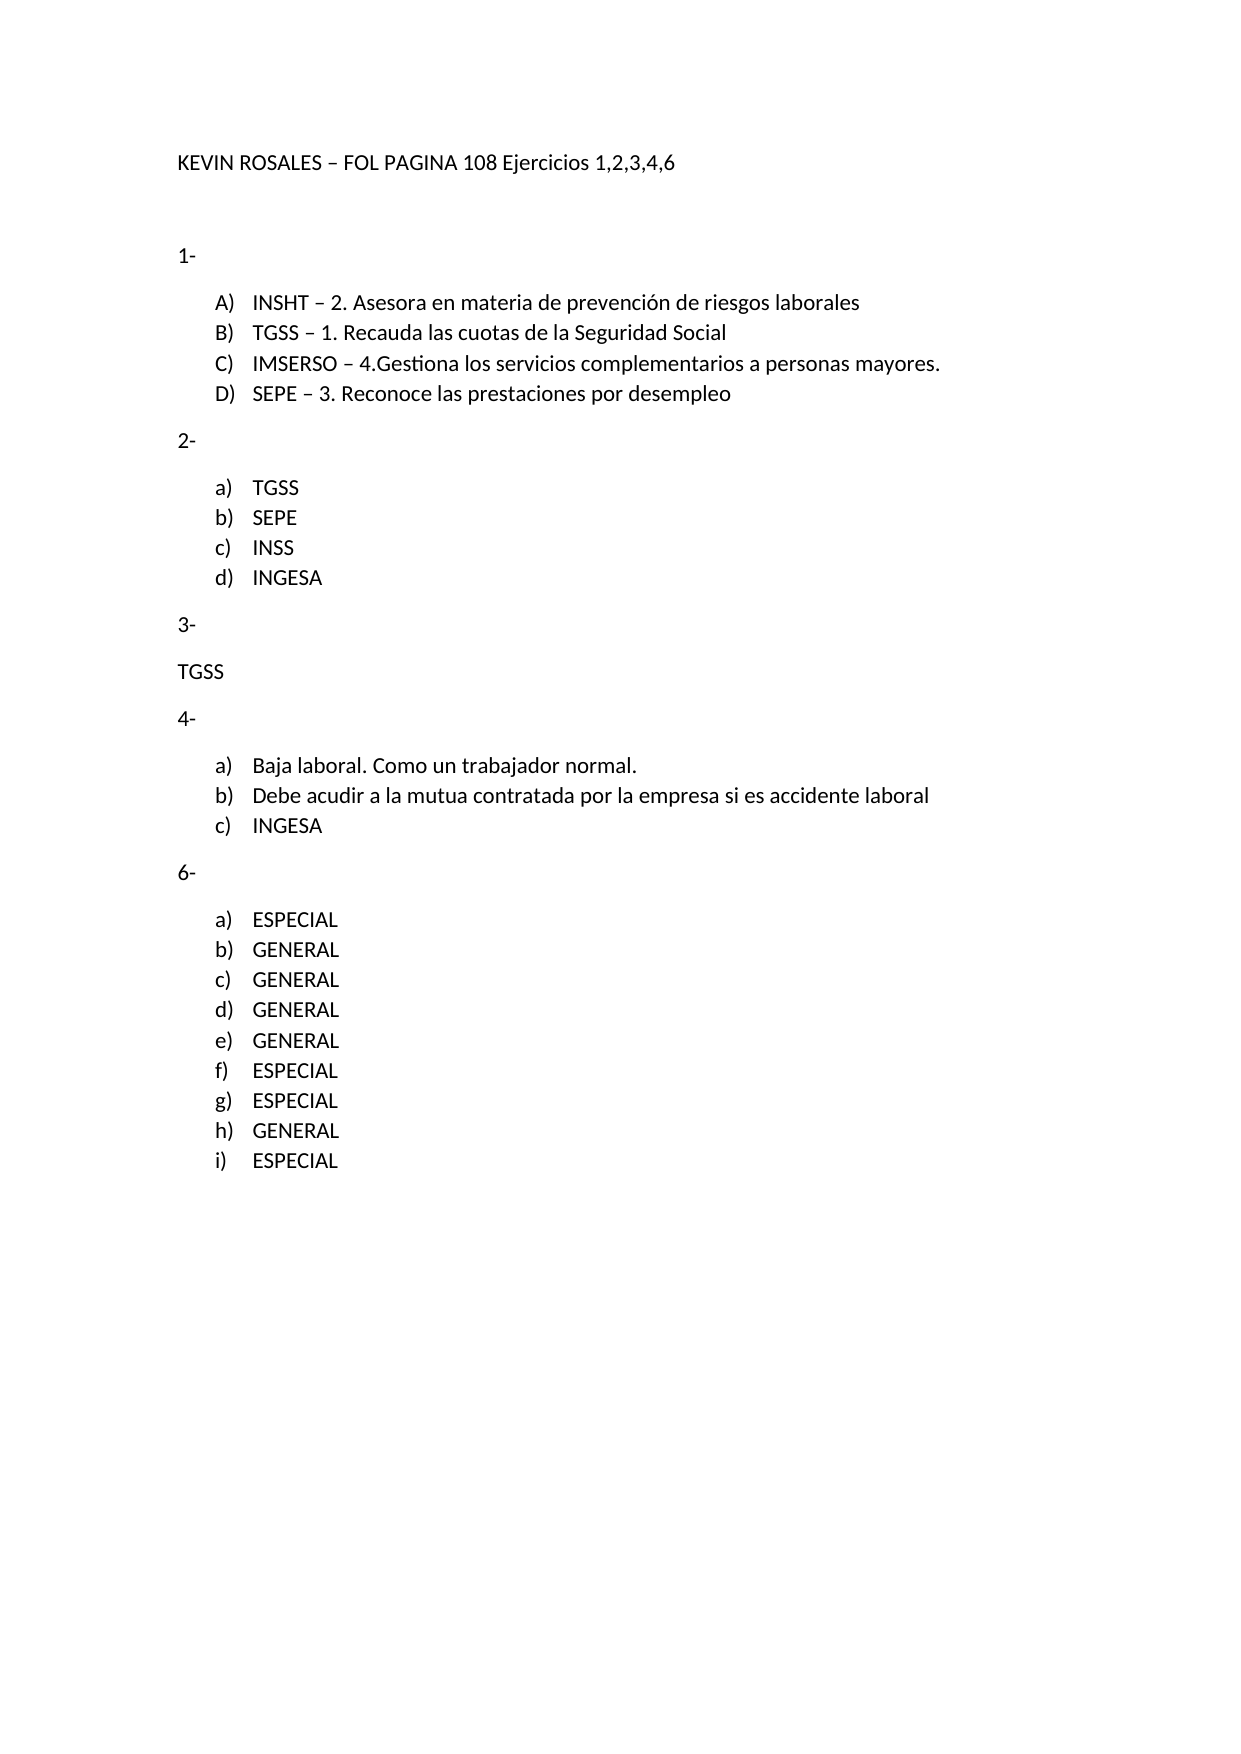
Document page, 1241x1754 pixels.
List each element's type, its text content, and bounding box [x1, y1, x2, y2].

list ESPECIAL [215, 1086, 1063, 1114]
list ESPECIAL [215, 905, 1063, 933]
list IMSERSO – 4.Gestiona los servicios complementarios a personas mayores. [215, 349, 1063, 377]
text TGSS [177, 657, 1063, 685]
list GENERAL [215, 965, 1063, 993]
text 2- [177, 426, 1063, 454]
text 6- [177, 858, 1063, 886]
list ESPECIAL [215, 1056, 1063, 1084]
list Debe acudir a la mutua contratada por la empresa si es accidente laboral [215, 781, 1063, 809]
list INSHT – 2. Asesora en materia de prevención de riesgos laborales [215, 288, 1063, 316]
list SEPE [215, 503, 1063, 531]
list INSS [215, 533, 1063, 561]
list TGSS [215, 473, 1063, 501]
text 1- [177, 241, 1063, 269]
list GENERAL [215, 1026, 1063, 1054]
text 3- [177, 610, 1063, 638]
list TGSS – 1. Recauda las cuotas de la Seguridad Social [215, 318, 1063, 346]
list INGESA [215, 811, 1063, 839]
list SEPE – 3. Reconoce las prestaciones por desempleo [215, 379, 1063, 407]
text KEVIN ROSALES – FOL PAGINA 108 Ejercicios 1,2,3,4,6 [177, 148, 1063, 176]
list GENERAL [215, 935, 1063, 963]
list GENERAL [215, 996, 1063, 1023]
list INGESA [215, 563, 1063, 591]
text 4- [177, 704, 1063, 732]
list GENERAL [215, 1116, 1063, 1144]
list Baja laboral. Como un trabajador normal. [215, 751, 1063, 779]
list ESPECIAL [215, 1147, 1063, 1174]
